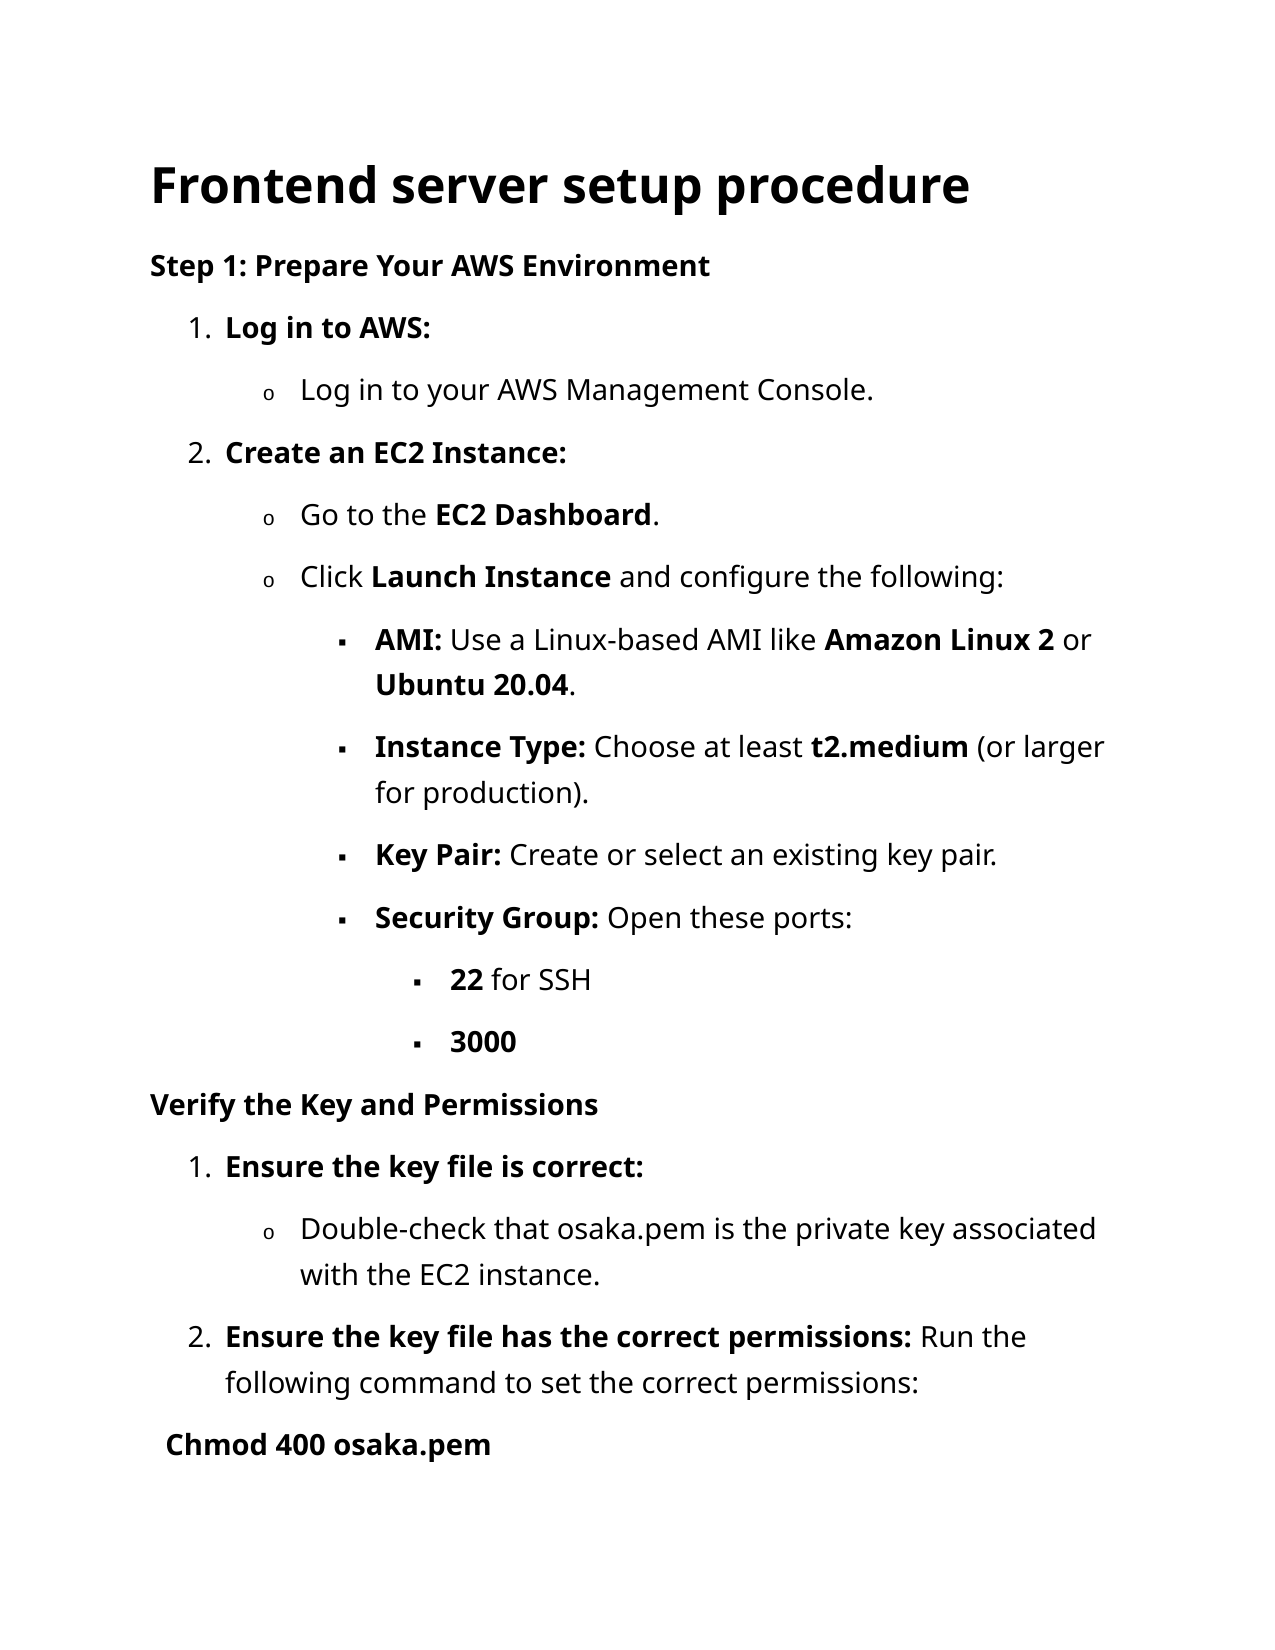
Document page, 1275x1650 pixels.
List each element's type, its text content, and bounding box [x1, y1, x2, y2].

list Log in to AWS: [187, 307, 1125, 347]
text Chmod 400 osaka.pem [150, 1424, 1125, 1464]
list Double-check that osaka.pem is the private key associated with the EC2 instance. [262, 1208, 1125, 1294]
list Go to the EC2 Dashboard. [262, 494, 1125, 534]
text Frontend server setup procedure [150, 150, 1125, 218]
list Security Group: Open these ports: [337, 897, 1125, 937]
list AMI: Use a Linux-based AMI like Amazon Linux 2 or Ubuntu 20.04. [337, 619, 1125, 704]
list Instance Type: Choose at least t2.medium (or larger for production). [337, 727, 1125, 812]
list Click Launch Instance and configure the following: [262, 556, 1125, 596]
list 22 for SSH [412, 959, 1125, 999]
text Verify the Key and Permissions [150, 1084, 1125, 1123]
list Ensure the key file is correct: [187, 1146, 1125, 1186]
text Step 1: Prepare Your AWS Environment [150, 245, 1125, 285]
list Log in to your AWS Management Console. [262, 369, 1125, 409]
list Create an EC2 Instance: [187, 432, 1125, 472]
list Ensure the key file has the correct permissions: Run the following command to set the correct permissions: [187, 1316, 1125, 1402]
list 3000 [412, 1021, 1125, 1061]
list Key Pair: Create or select an existing key pair. [337, 834, 1125, 874]
